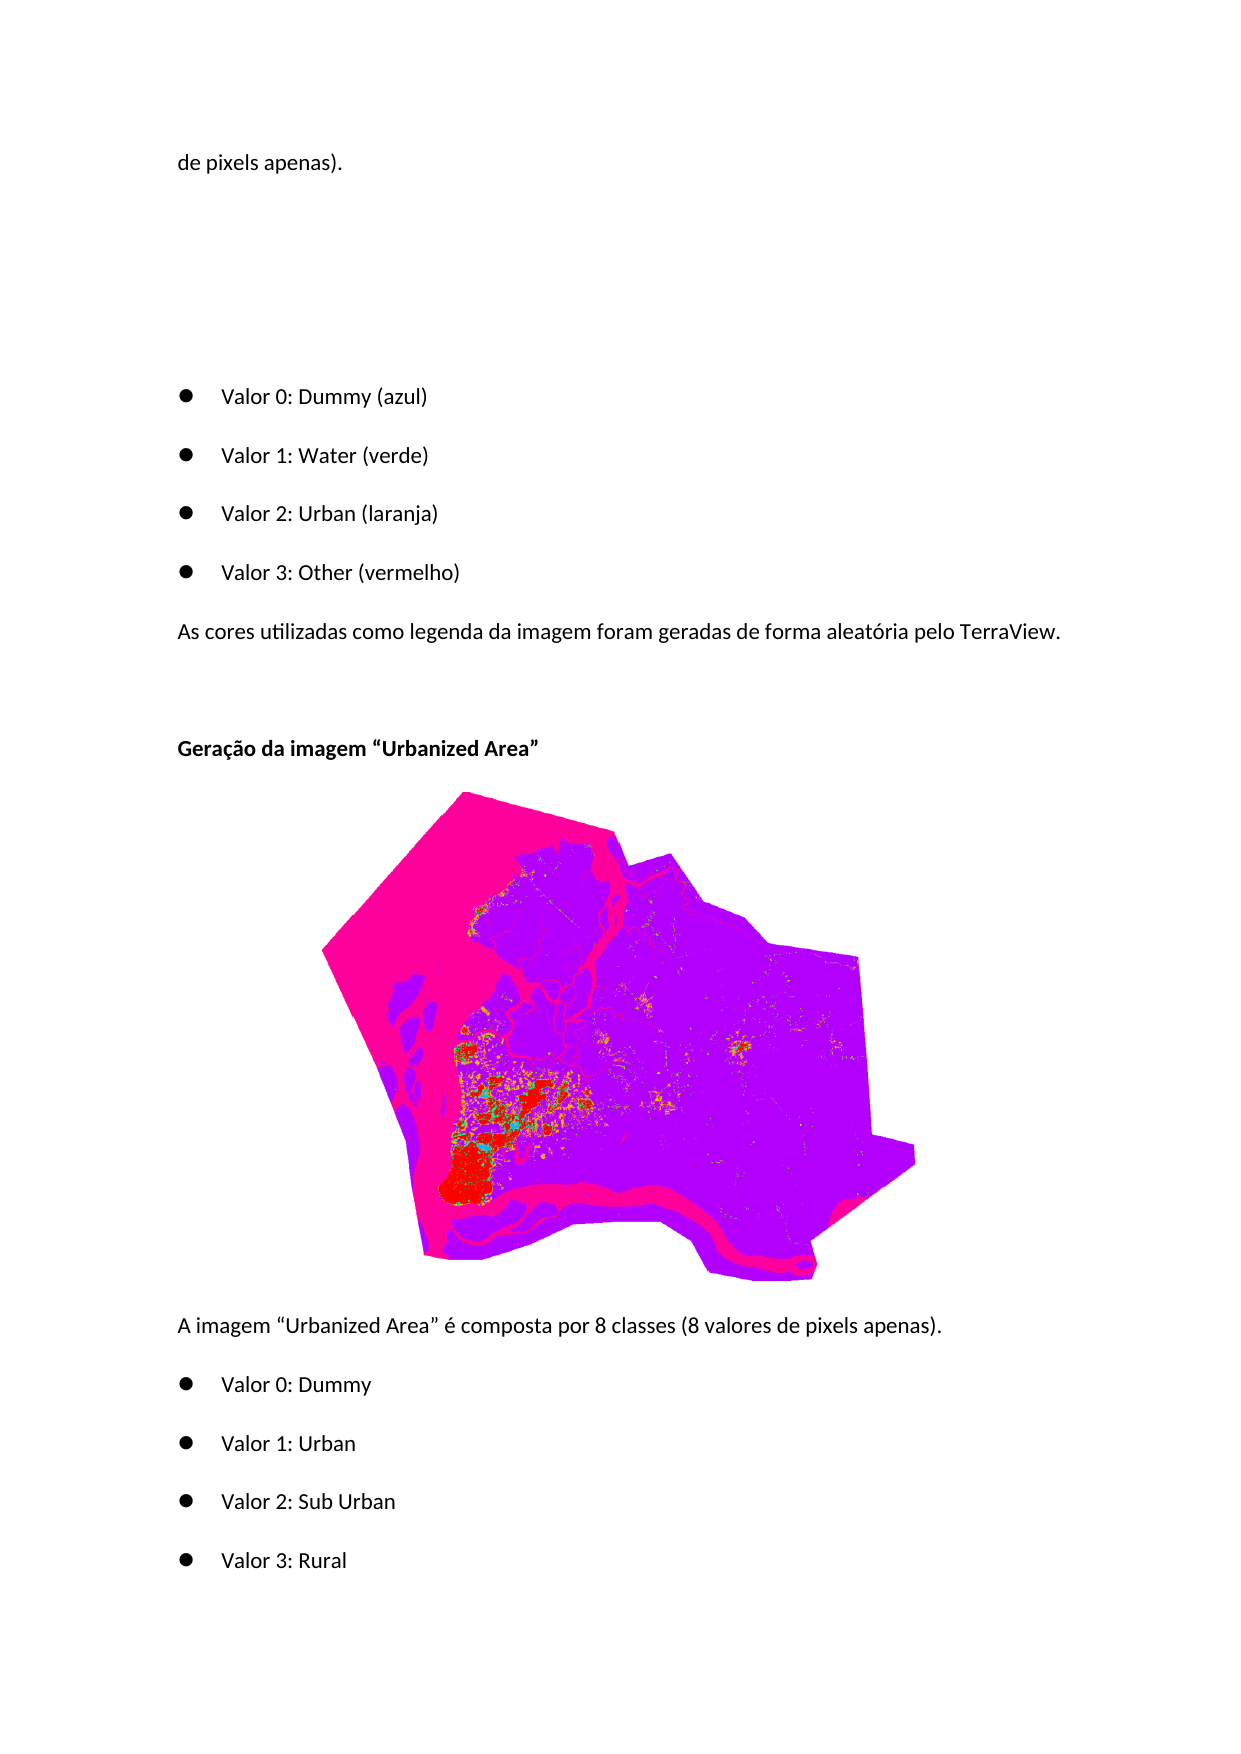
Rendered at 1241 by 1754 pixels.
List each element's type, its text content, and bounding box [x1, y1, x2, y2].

list Valor 1: Urban [177, 1429, 1063, 1457]
list Valor 3: Other (vermelho) [177, 558, 1063, 586]
list Valor 2: Urban (laranja) [177, 499, 1063, 527]
text Geração da imagem “Urbanized Area” [177, 734, 1063, 762]
list Valor 3: Rural [177, 1546, 1063, 1574]
list Valor 0: Dummy (azul) [177, 382, 1063, 410]
list Valor 2: Sub Urban [177, 1487, 1063, 1515]
picture [321, 792, 919, 1281]
list Valor 1: Water (verde) [177, 441, 1063, 469]
text As cores utilizadas como legenda da imagem foram geradas de forma aleatória pelo TerraView. [177, 617, 1063, 645]
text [177, 148, 1063, 176]
list Valor 0: Dummy [177, 1370, 1063, 1398]
text A imagem “Urbanized Area” é composta por 8 classes (8 valores de pixels apenas). [177, 1311, 1063, 1339]
